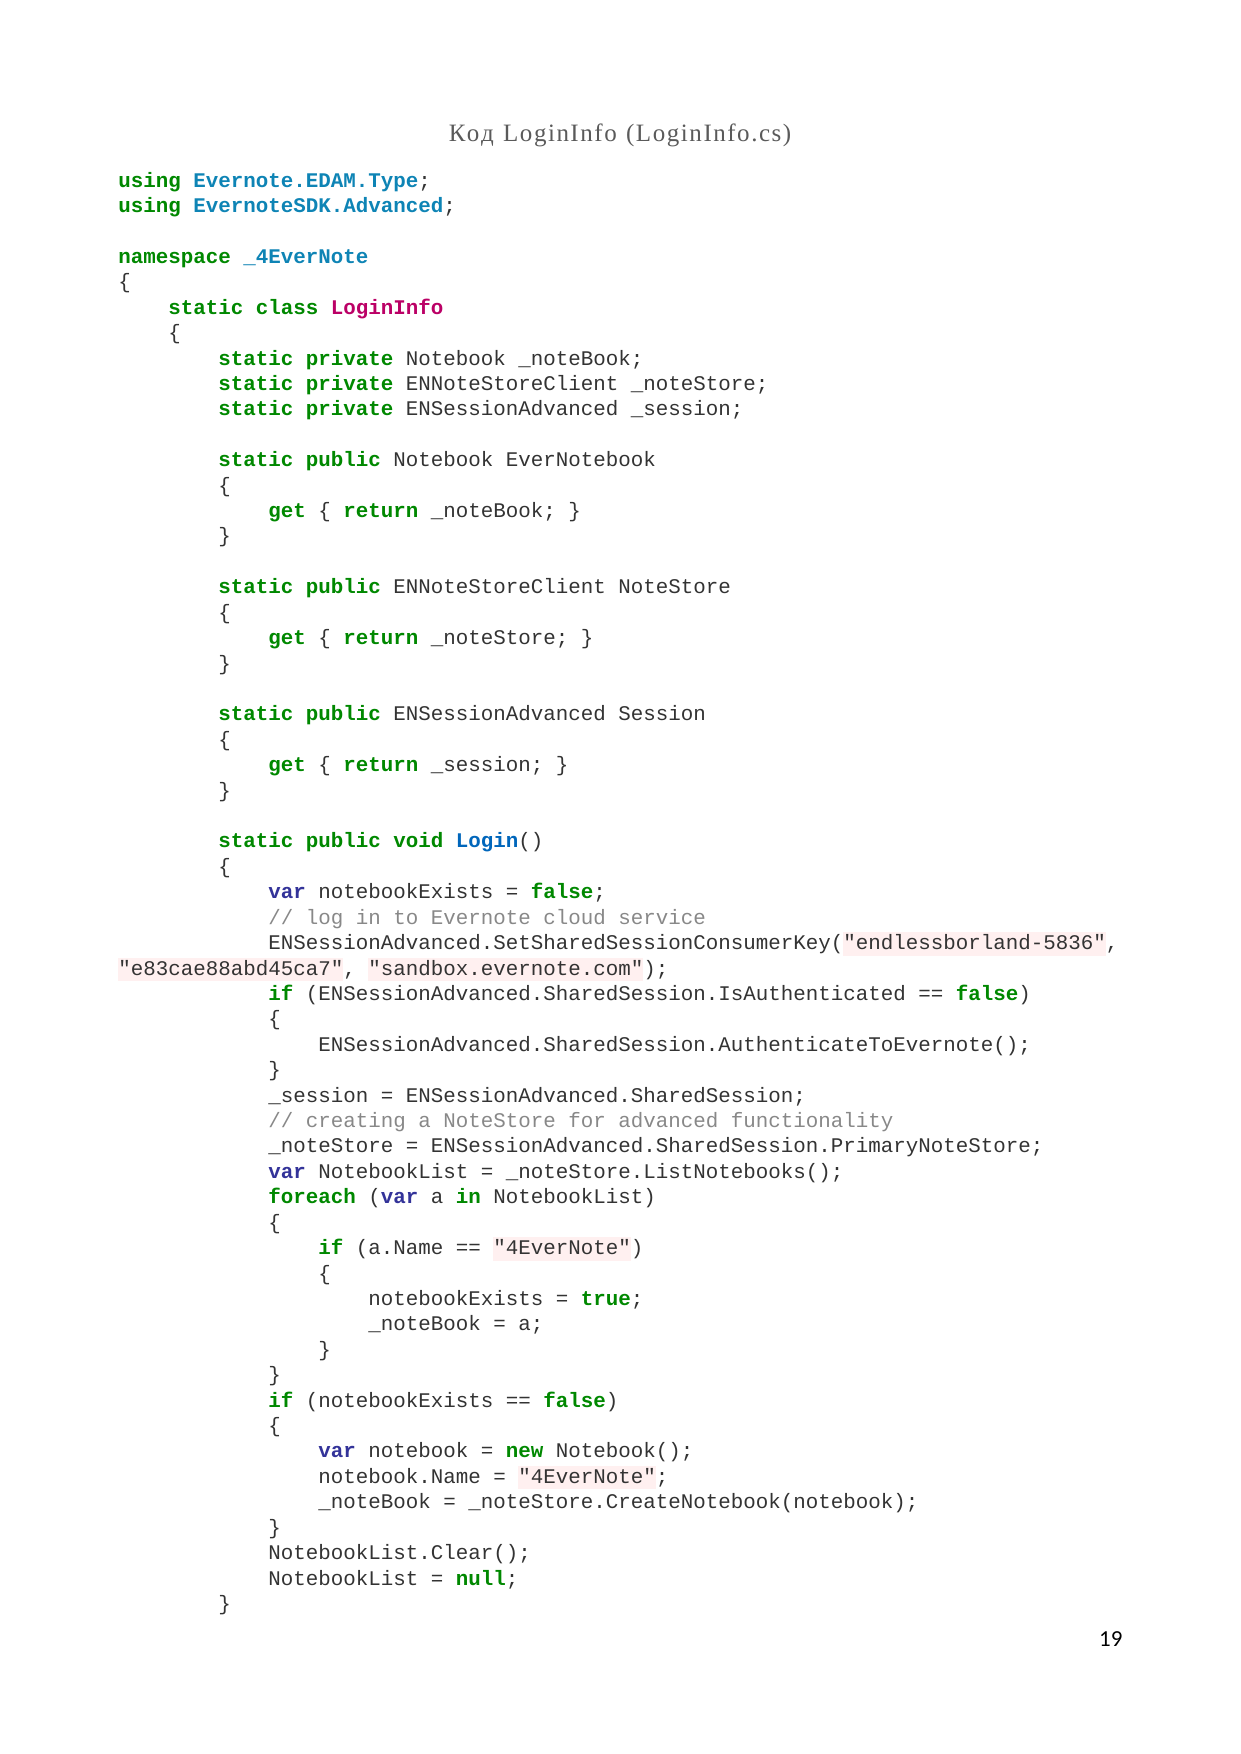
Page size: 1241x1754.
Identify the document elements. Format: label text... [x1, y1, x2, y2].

text get { return _noteBook; } [118, 498, 1122, 524]
text } [118, 778, 1122, 803]
text using EvernoteSDK.Advanced; [118, 193, 1122, 219]
text { [118, 1210, 1122, 1235]
text } [118, 524, 1122, 549]
text _session = ENSessionAdvanced.SharedSession; [118, 1083, 1122, 1108]
text NotebookList = null; [118, 1566, 1122, 1591]
text { [118, 1007, 1122, 1032]
text { [118, 473, 1122, 498]
text static public Notebook EverNotebook [118, 447, 1122, 473]
text if (ENSessionAdvanced.SharedSession.IsAuthenticated == false) [118, 981, 1122, 1007]
text get { return _noteStore; } [118, 625, 1122, 651]
text namespace _4EverNote [118, 244, 1122, 269]
text } [118, 1515, 1122, 1540]
text } [118, 1362, 1122, 1388]
text var NotebookList = _noteStore.ListNotebooks(); [118, 1159, 1122, 1184]
text } [118, 1337, 1122, 1362]
text { [118, 269, 1122, 295]
text notebook.Name = "4EverNote"; [118, 1464, 1122, 1489]
text } [118, 1057, 1122, 1083]
text var notebook = new Notebook(); [118, 1439, 1122, 1464]
text { [118, 1261, 1122, 1286]
text static private ENNoteStoreClient _noteStore; [118, 371, 1122, 397]
text } [118, 651, 1122, 676]
text _noteStore = ENSessionAdvanced.SharedSession.PrimaryNoteStore; [118, 1134, 1122, 1159]
text _noteBook = _noteStore.CreateNotebook(notebook); [118, 1489, 1122, 1515]
text if (notebookExists == false) [118, 1388, 1122, 1413]
text var notebookExists = false; [118, 879, 1122, 905]
text // log in to Evernote cloud service [118, 905, 1122, 930]
text } [118, 1591, 1122, 1617]
text { [118, 320, 1122, 346]
text ENSessionAdvanced.SetSharedSessionConsumerKey("endlessborland-5836", "e83cae88abd45ca7", "sandbox.evernote.com"); [118, 930, 1122, 981]
subtitle Код LoginInfo (LoginInfo.cs) [118, 118, 1122, 147]
text { [118, 854, 1122, 879]
text _noteBook = a; [118, 1312, 1122, 1337]
text foreach (var a in NotebookList) [118, 1184, 1122, 1210]
text NotebookList.Clear(); [118, 1540, 1122, 1566]
text static private ENSessionAdvanced _session; [118, 397, 1122, 422]
text { [118, 600, 1122, 625]
text static public void Login() [118, 829, 1122, 854]
text ENSessionAdvanced.SharedSession.AuthenticateToEvernote(); [118, 1032, 1122, 1057]
text static public ENSessionAdvanced Session [118, 702, 1122, 727]
text static class LoginInfo [118, 295, 1122, 320]
text { [118, 1413, 1122, 1439]
text // creating a NoteStore for advanced functionality [118, 1108, 1122, 1134]
text static public ENNoteStoreClient NoteStore [118, 574, 1122, 600]
text { [118, 727, 1122, 752]
text get { return _session; } [118, 752, 1122, 778]
text if (a.Name == "4EverNote") [118, 1235, 1122, 1261]
text notebookExists = true; [118, 1286, 1122, 1312]
text static private Notebook _noteBook; [118, 346, 1122, 371]
text using Evernote.EDAM.Type; [118, 168, 1122, 193]
